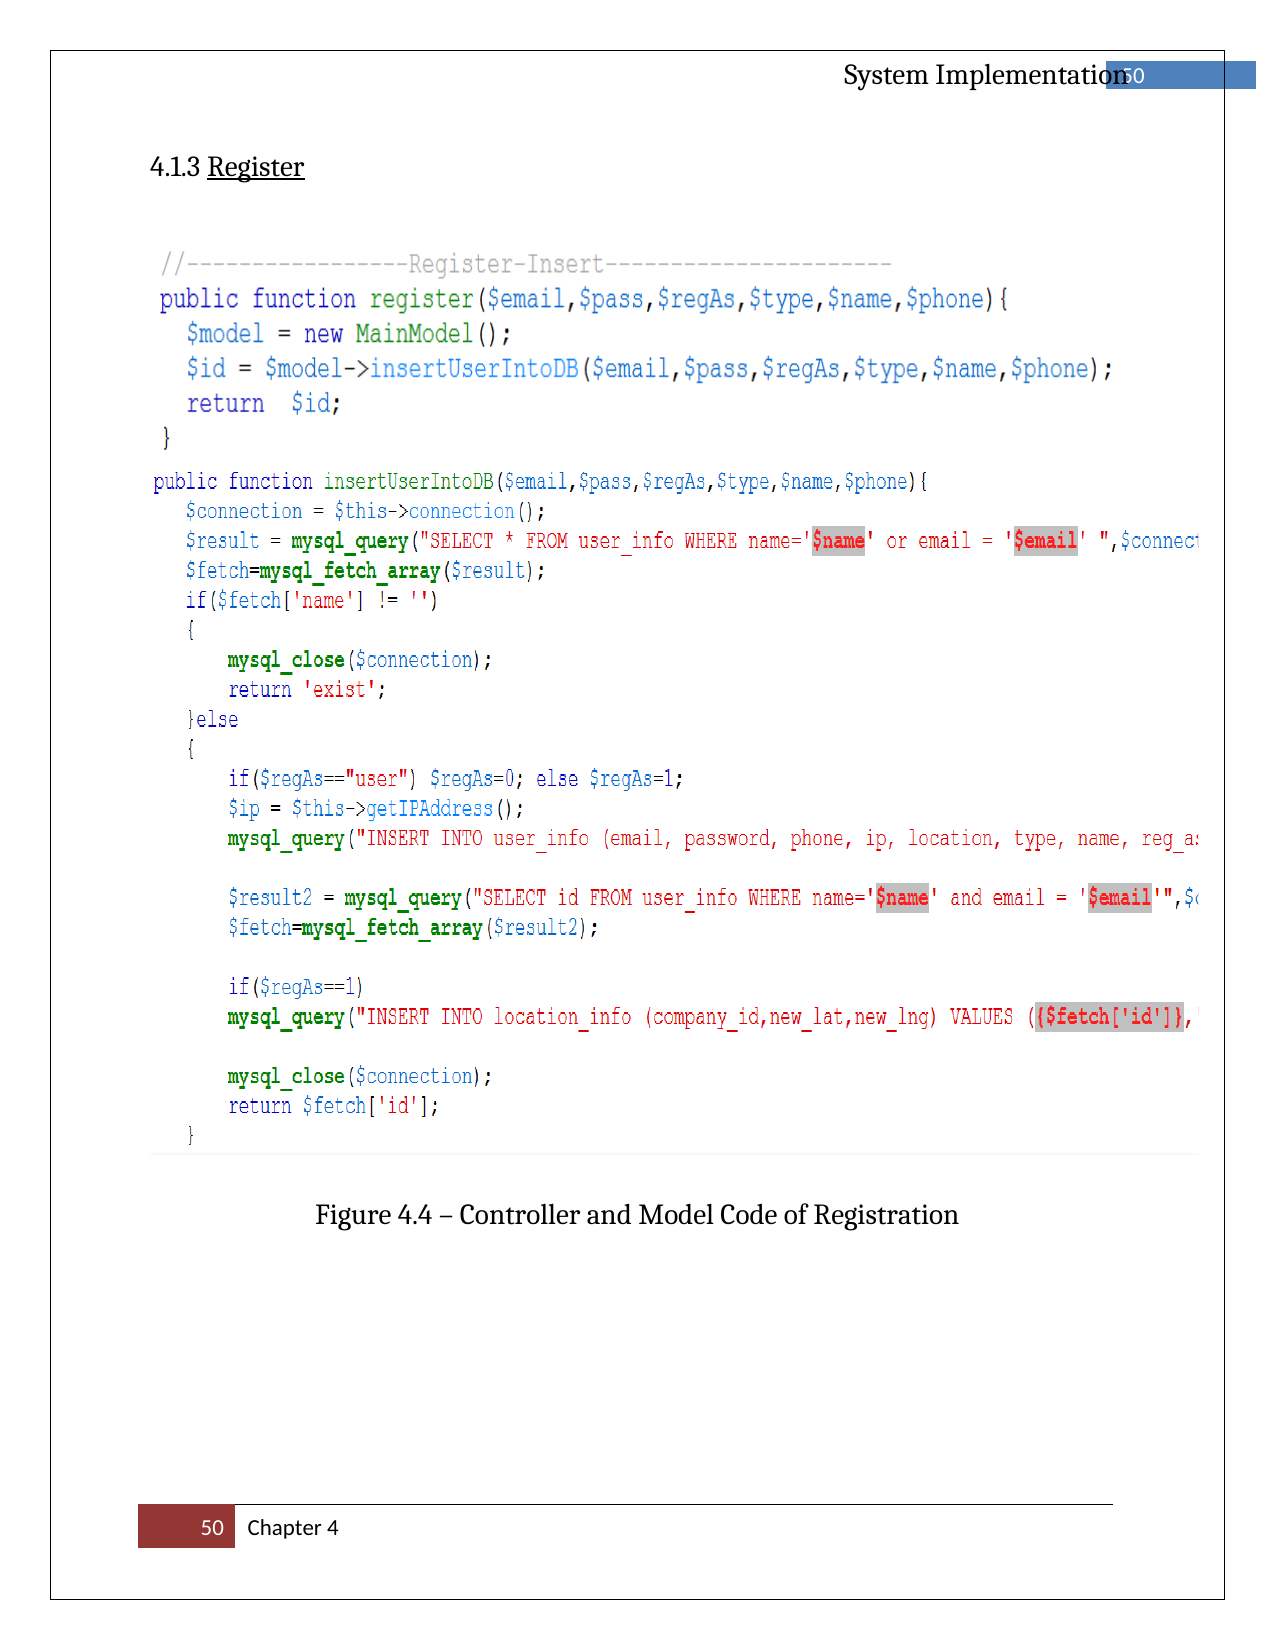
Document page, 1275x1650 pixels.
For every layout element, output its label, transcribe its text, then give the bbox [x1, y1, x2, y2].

text Figure 4.4 – Controller and Model Code of Registration [150, 1198, 1125, 1232]
text 4.1.3 Register [150, 150, 1125, 183]
picture [150, 472, 1199, 1155]
picture [150, 250, 1124, 456]
